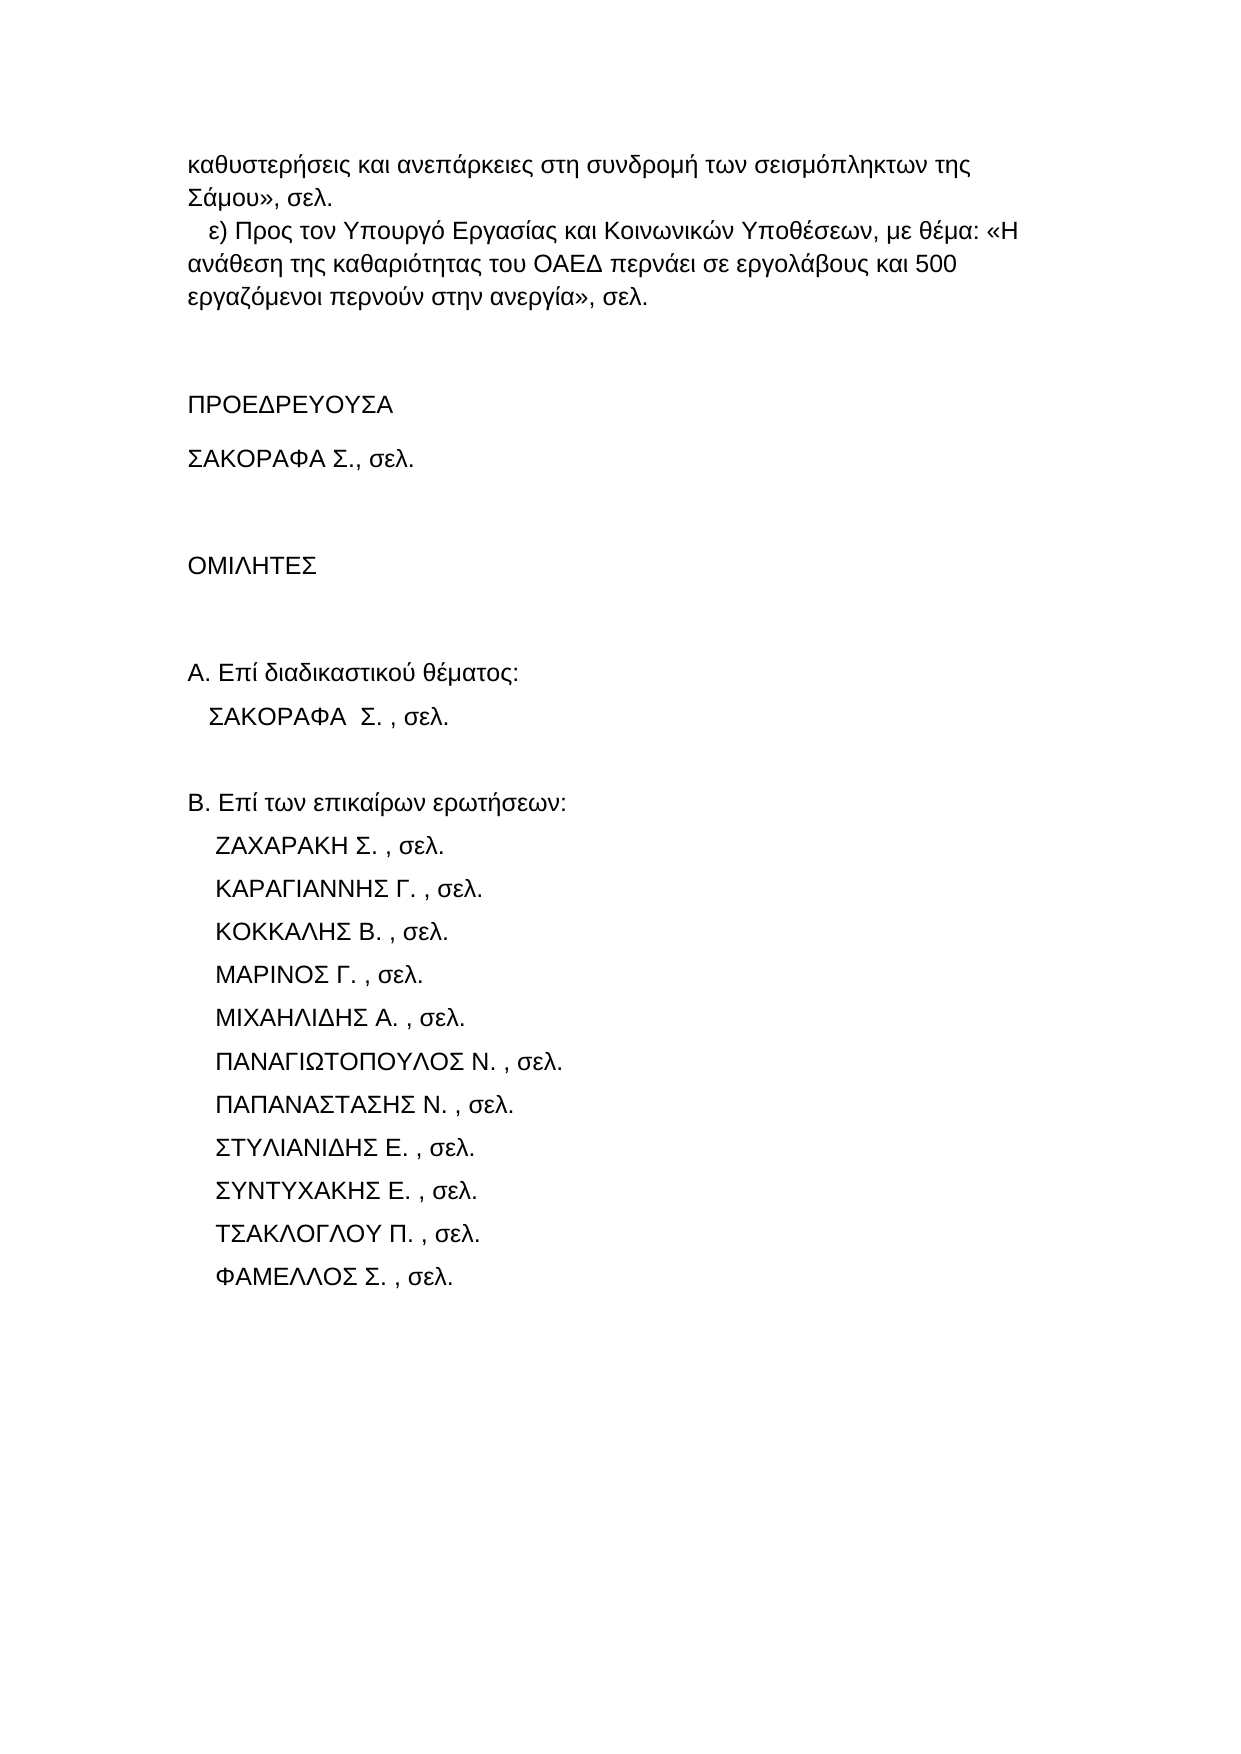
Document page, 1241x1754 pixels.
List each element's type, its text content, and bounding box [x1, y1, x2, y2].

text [187, 150, 1053, 311]
text ΣΑΚΟΡΑΦΑ Σ., σελ. [187, 444, 1053, 472]
text Α. Επί διαδικαστικού θέματος: ΣΑΚΟΡΑΦΑ Σ. , σελ. Β. Επί των επικαίρων ερωτήσεων: ΖΑΧΑΡΑΚΗ Σ. , σελ. ΚΑΡΑΓΙΑΝΝΗΣ Γ. , σελ. ΚΟΚΚΑΛΗΣ Β. , σελ. ΜΑΡΙΝΟΣ Γ. , σελ. ΜΙΧΑΗΛΙΔΗΣ Α. , σελ. ΠΑΝΑΓΙΩΤΟΠΟΥΛΟΣ Ν. , σελ. ΠΑΠΑΝΑΣΤΑΣΗΣ Ν. , σελ. ΣΤΥΛΙΑΝΙΔΗΣ Ε. , σελ. ΣΥΝΤΥΧΑΚΗΣ Ε. , σελ. ΤΣΑΚΛΟΓΛΟΥ Π. , σελ. ΦΑΜΕΛΛΟΣ Σ. , σελ. [187, 615, 1053, 1333]
text ΠΡΟΕΔΡΕΥΟΥΣΑ [187, 390, 1053, 418]
text ΟΜΙΛΗΤΕΣ [187, 551, 1053, 580]
